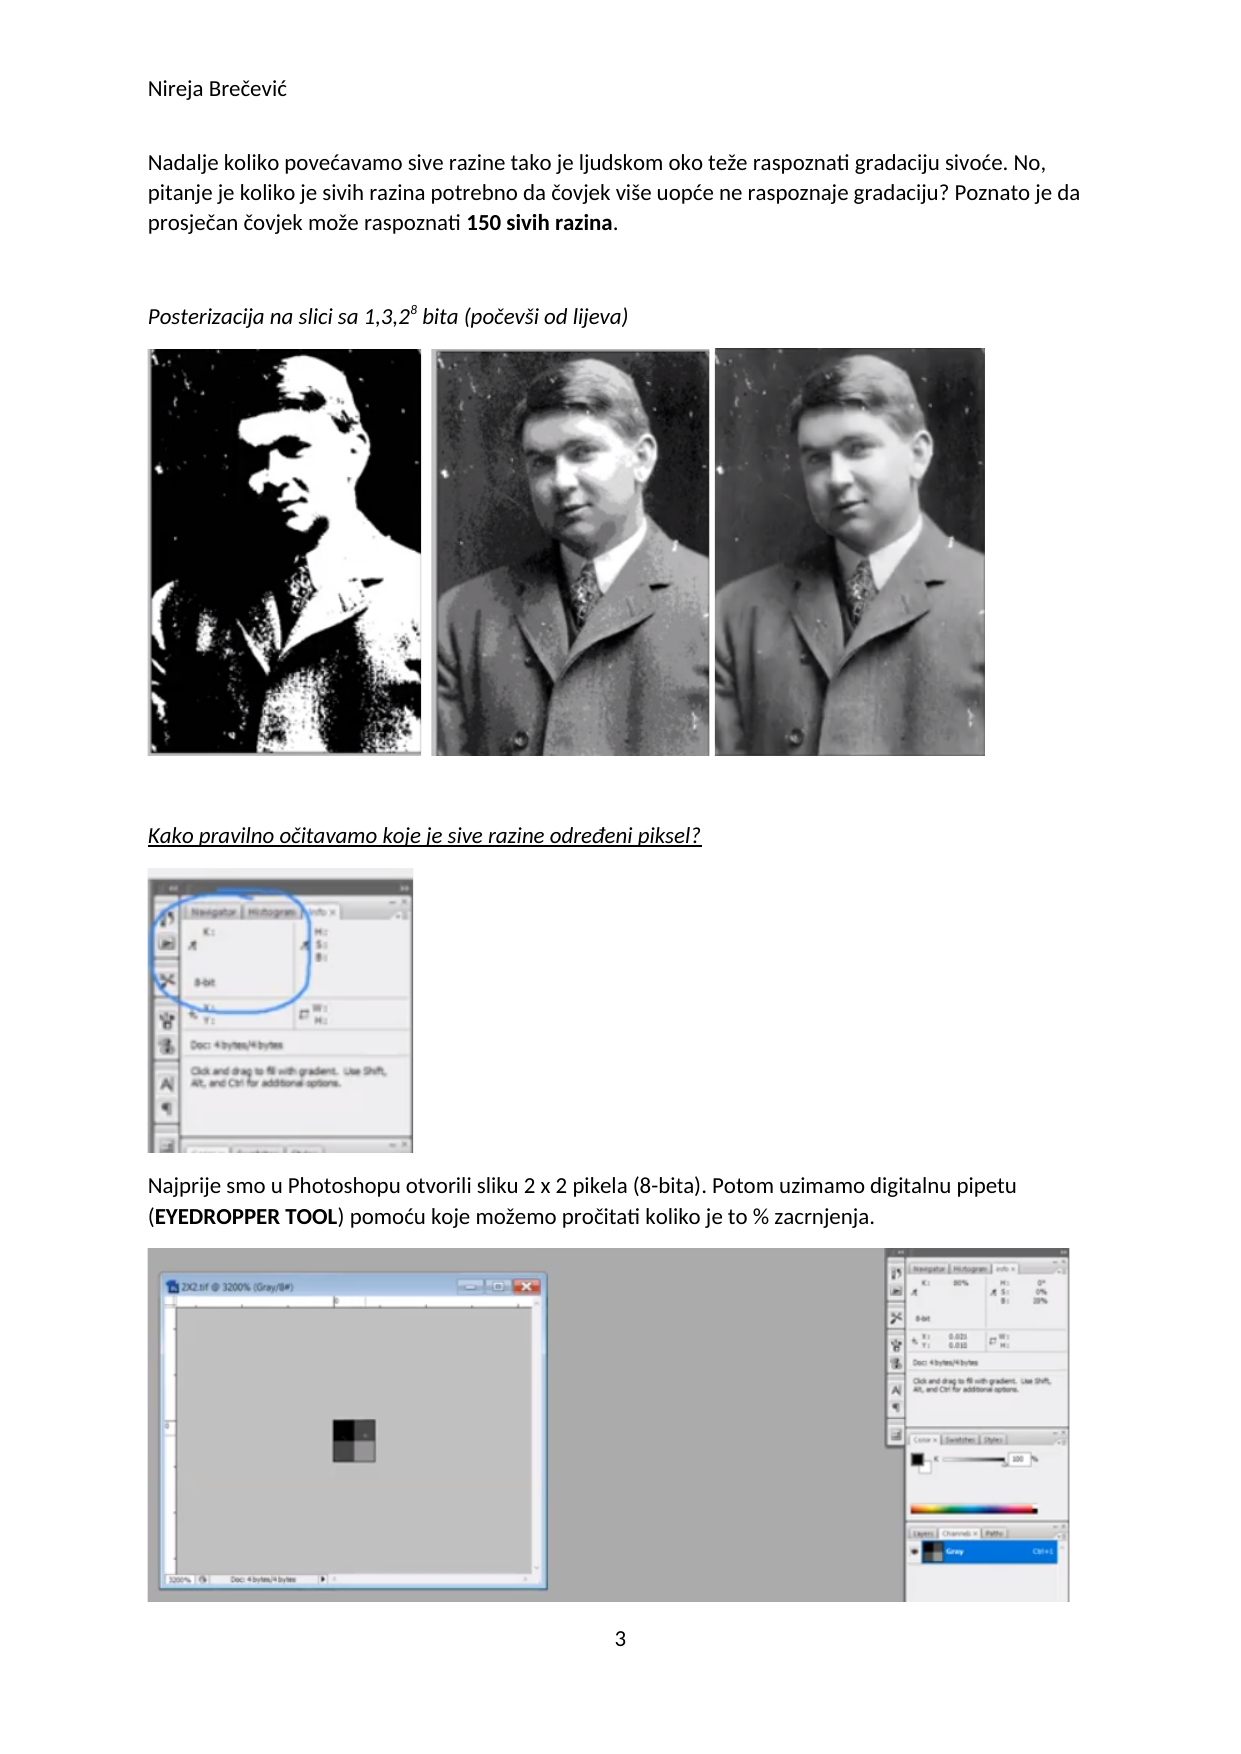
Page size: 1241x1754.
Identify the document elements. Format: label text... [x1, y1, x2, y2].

picture [714, 348, 985, 756]
text Nadalje koliko povećavamo sive razine tako je ljudskom oko teže raspoznati gradaciju sivoće. No, pitanje je koliko je sivih razina potrebno da čovjek više uopće ne raspoznaje gradaciju? Poznato je da prosječan čovjek može raspoznati 150 sivih razina. [148, 148, 1093, 236]
text Najprije smo u Photoshopu otvorili sliku 2 x 2 pikela (8-bita). Potom uzimamo digitalnu pipetu (EYEDROPPER TOOL) pomoću koje možemo pročitati koliko je to % zacrnjenja. [148, 1172, 1093, 1230]
text Kako pravilno očitavamo koje je sive razine određeni piksel? [148, 821, 1093, 849]
text Posterizacija na slici sa 1,3,28 bita (počevši od lijeva) [148, 302, 1093, 330]
picture [147, 349, 422, 756]
picture [147, 1248, 1070, 1602]
picture [147, 868, 414, 1153]
picture [431, 349, 710, 756]
